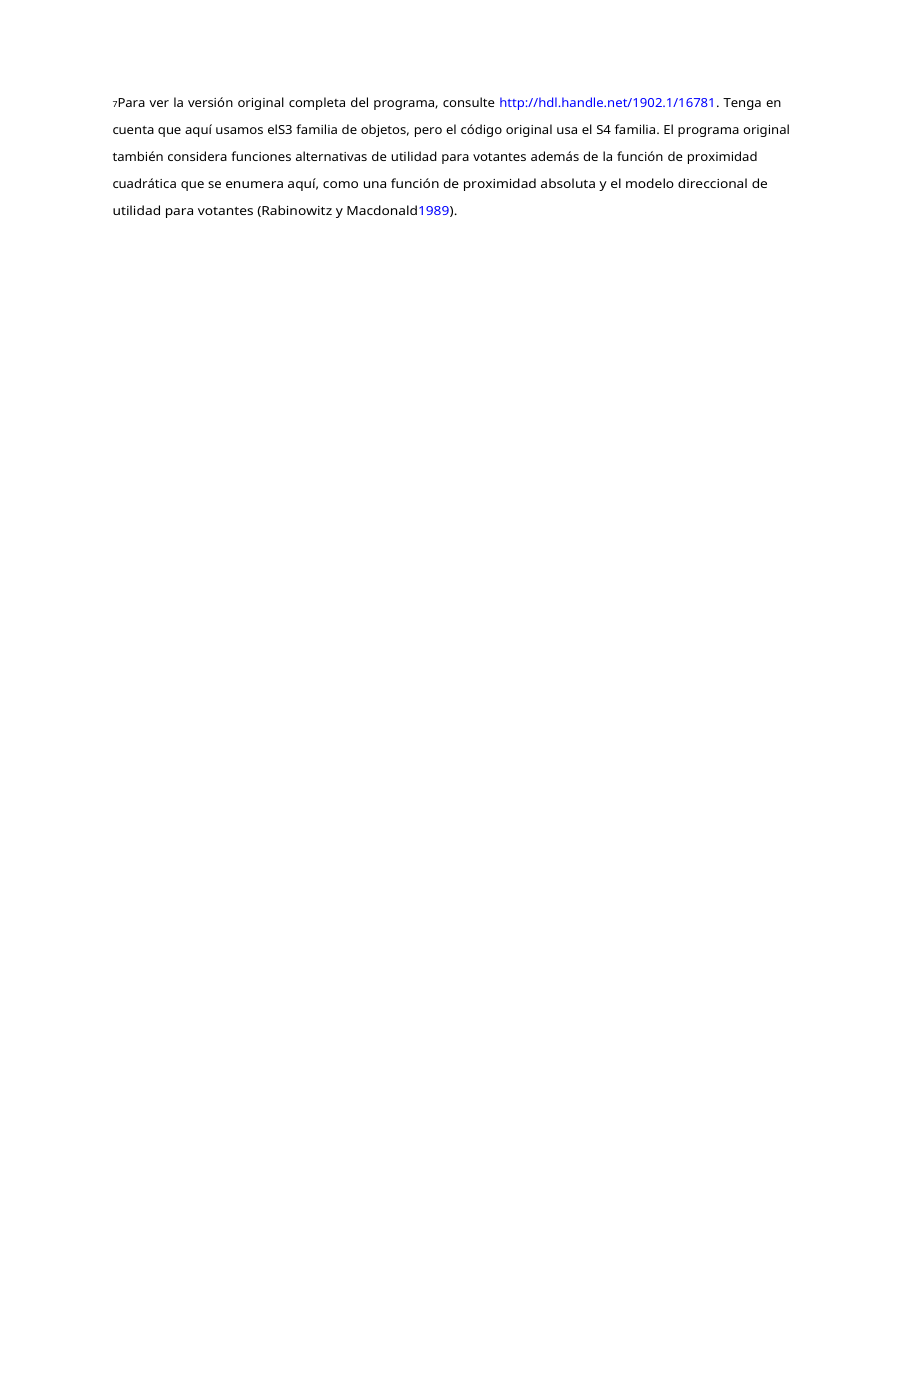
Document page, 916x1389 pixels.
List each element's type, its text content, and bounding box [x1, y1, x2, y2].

text 7Para ver la versión original completa del programa, consulte http://hdl.handle.net/1902.1/16781. Tenga en cuenta que aquí usamos elS3 familia de objetos, pero el código original usa el S4 familia. El programa original también considera funciones alternativas de utilidad para votantes además de la función de proximidad cuadrática que se enumera aquí, como una función de proximidad absoluta y el modelo direccional de utilidad para votantes (Rabinowitz y Macdonald1989). [112, 94, 802, 219]
